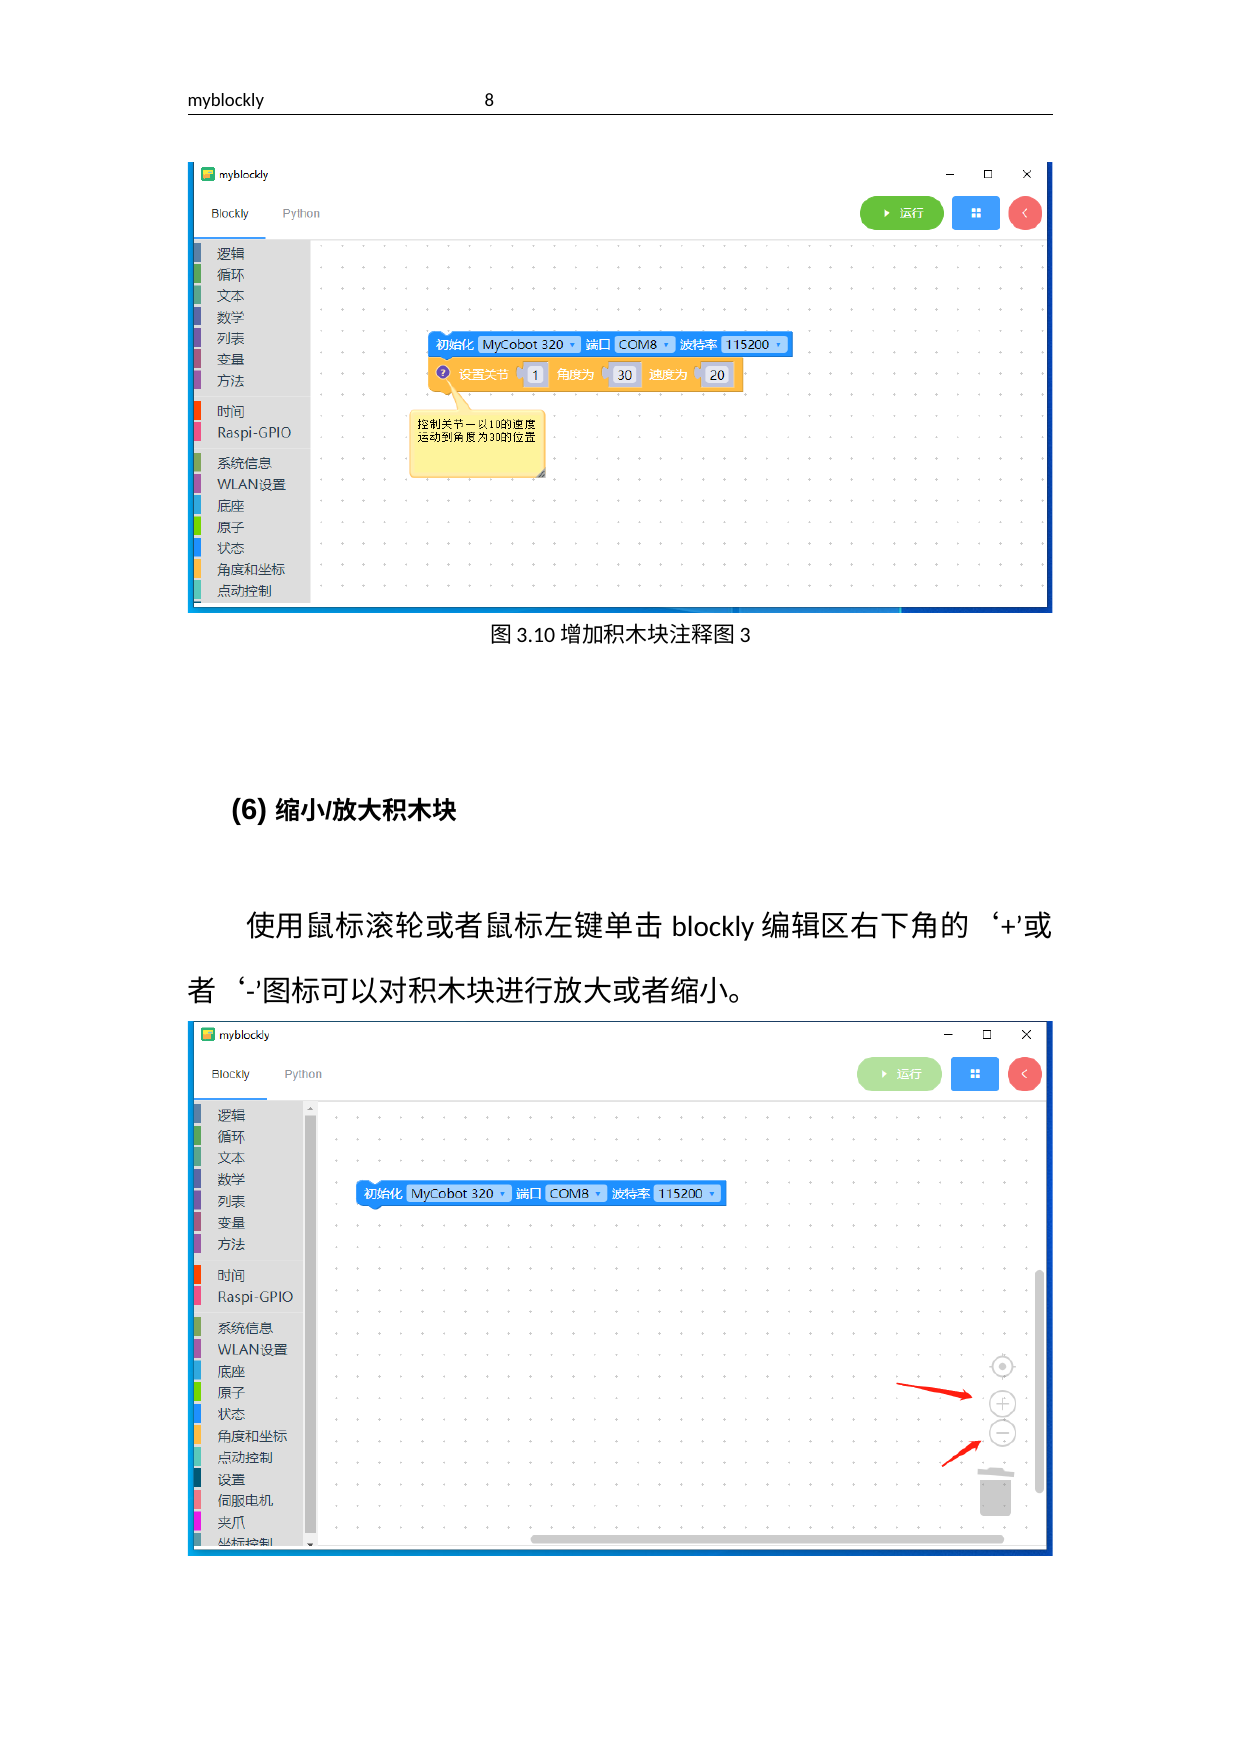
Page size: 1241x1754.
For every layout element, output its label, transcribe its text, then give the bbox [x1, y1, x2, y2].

picture [187, 162, 1053, 613]
picture [194, 1021, 1053, 1556]
list 图3.10 增加积木块注释图3 [187, 617, 1053, 649]
text 使用鼠标滚轮或者鼠标左键单击blockly编辑区右下角的‘+’或者‘-’图标可以对积木块进行放大或者缩小。 [187, 891, 1053, 1021]
subtitle 缩小/放大积木块 [231, 776, 1053, 841]
